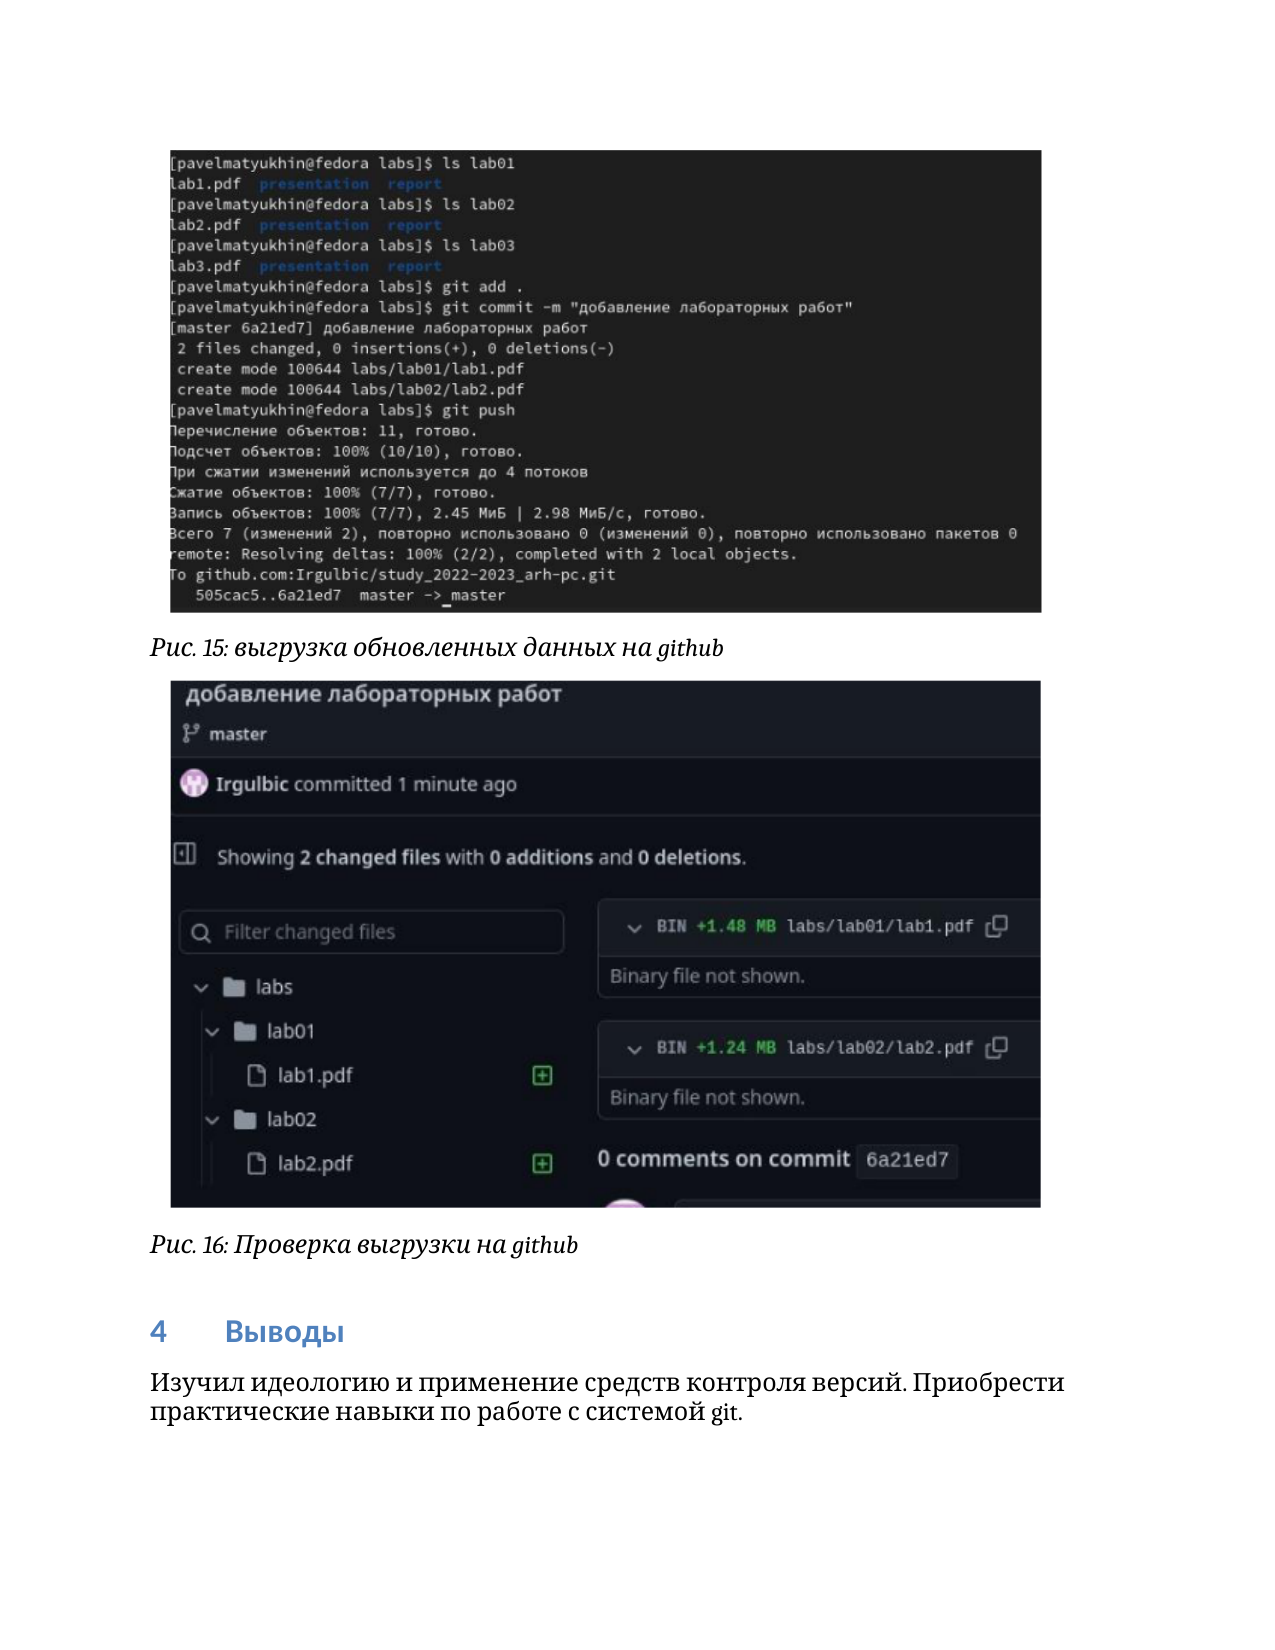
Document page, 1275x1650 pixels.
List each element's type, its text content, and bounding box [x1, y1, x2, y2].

text Рис. 15: выгрузка обновленных данных на github [150, 634, 1125, 663]
text Рис. 16: Проверка выгрузки на github [150, 1231, 1125, 1260]
subtitle 4 Выводы [150, 1310, 1125, 1350]
picture [168, 675, 1044, 1211]
text Изучил идеологию и применение средств контроля версий. Приобрести практические навыки по работе с системой git. [150, 1369, 1125, 1427]
picture [168, 150, 1044, 614]
